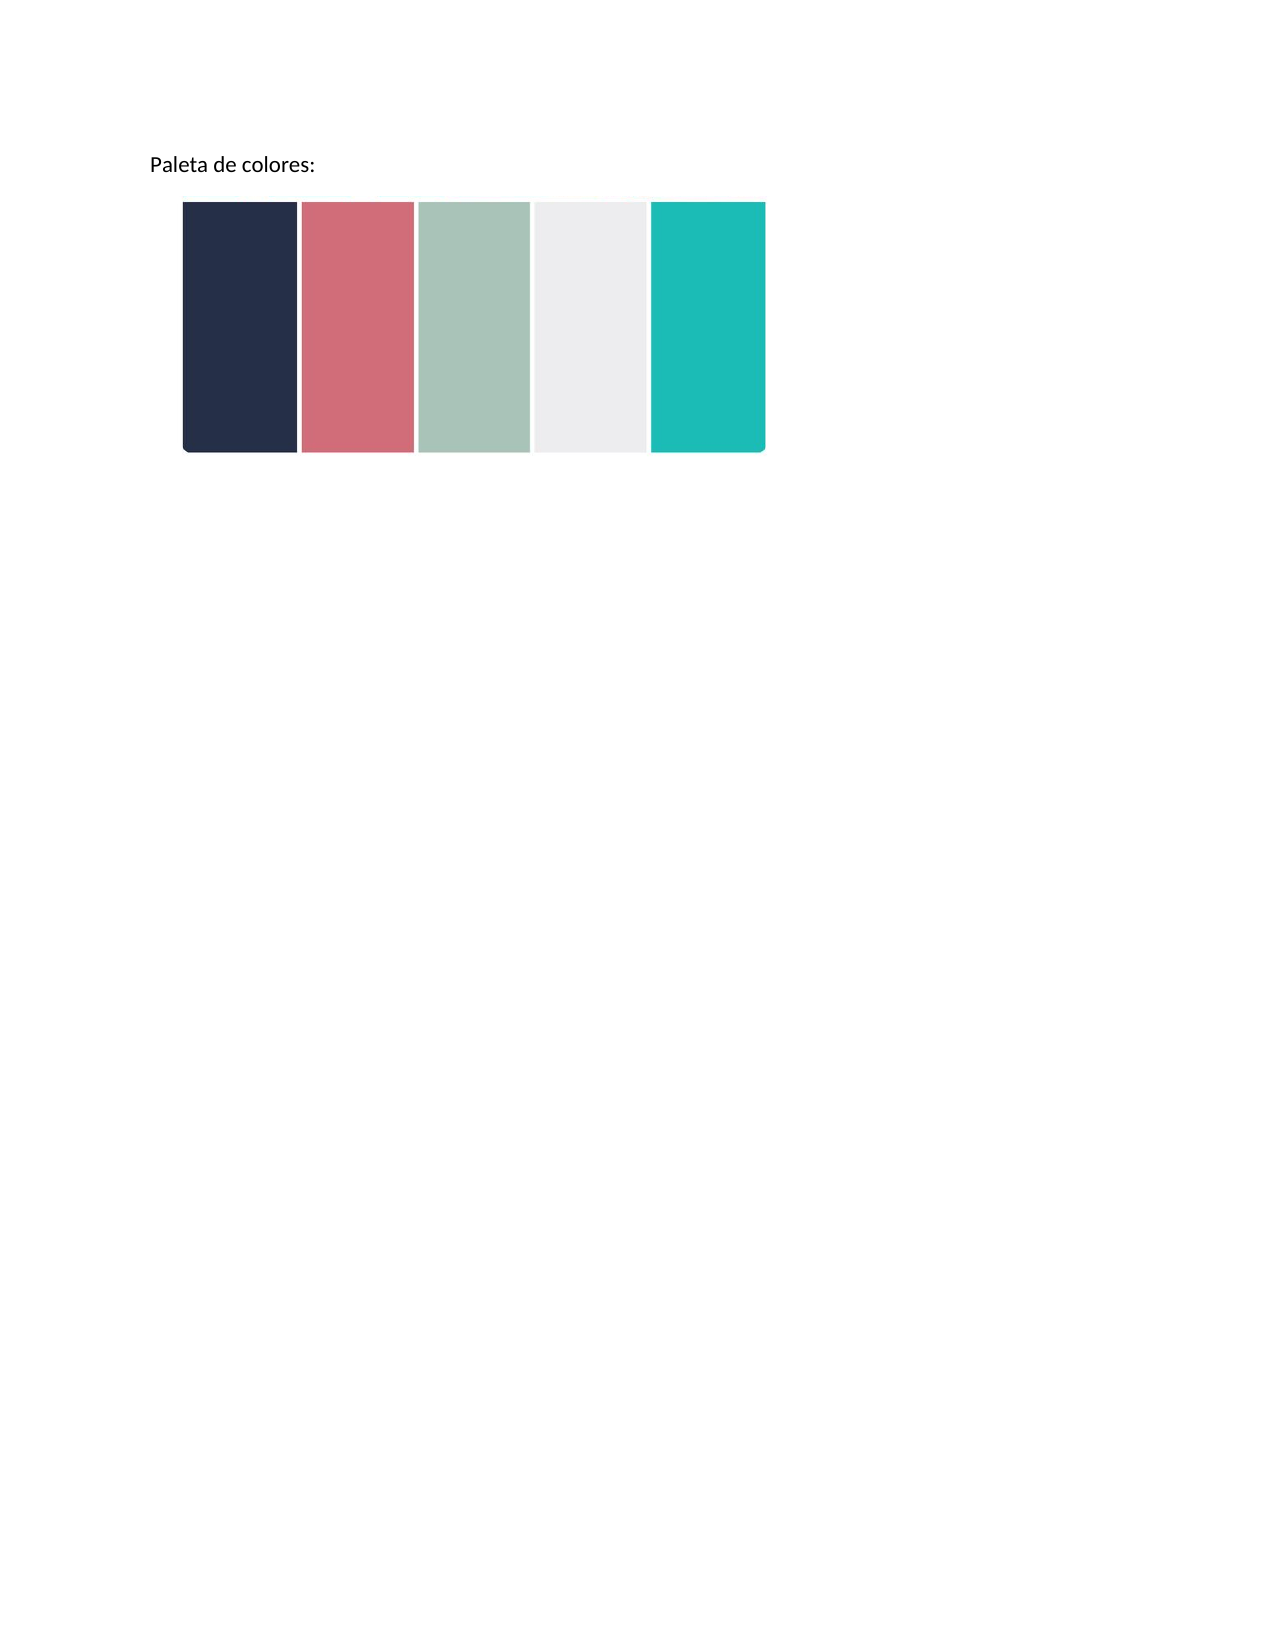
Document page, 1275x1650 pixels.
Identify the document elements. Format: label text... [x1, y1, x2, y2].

text Paleta de colores: [150, 150, 1125, 178]
